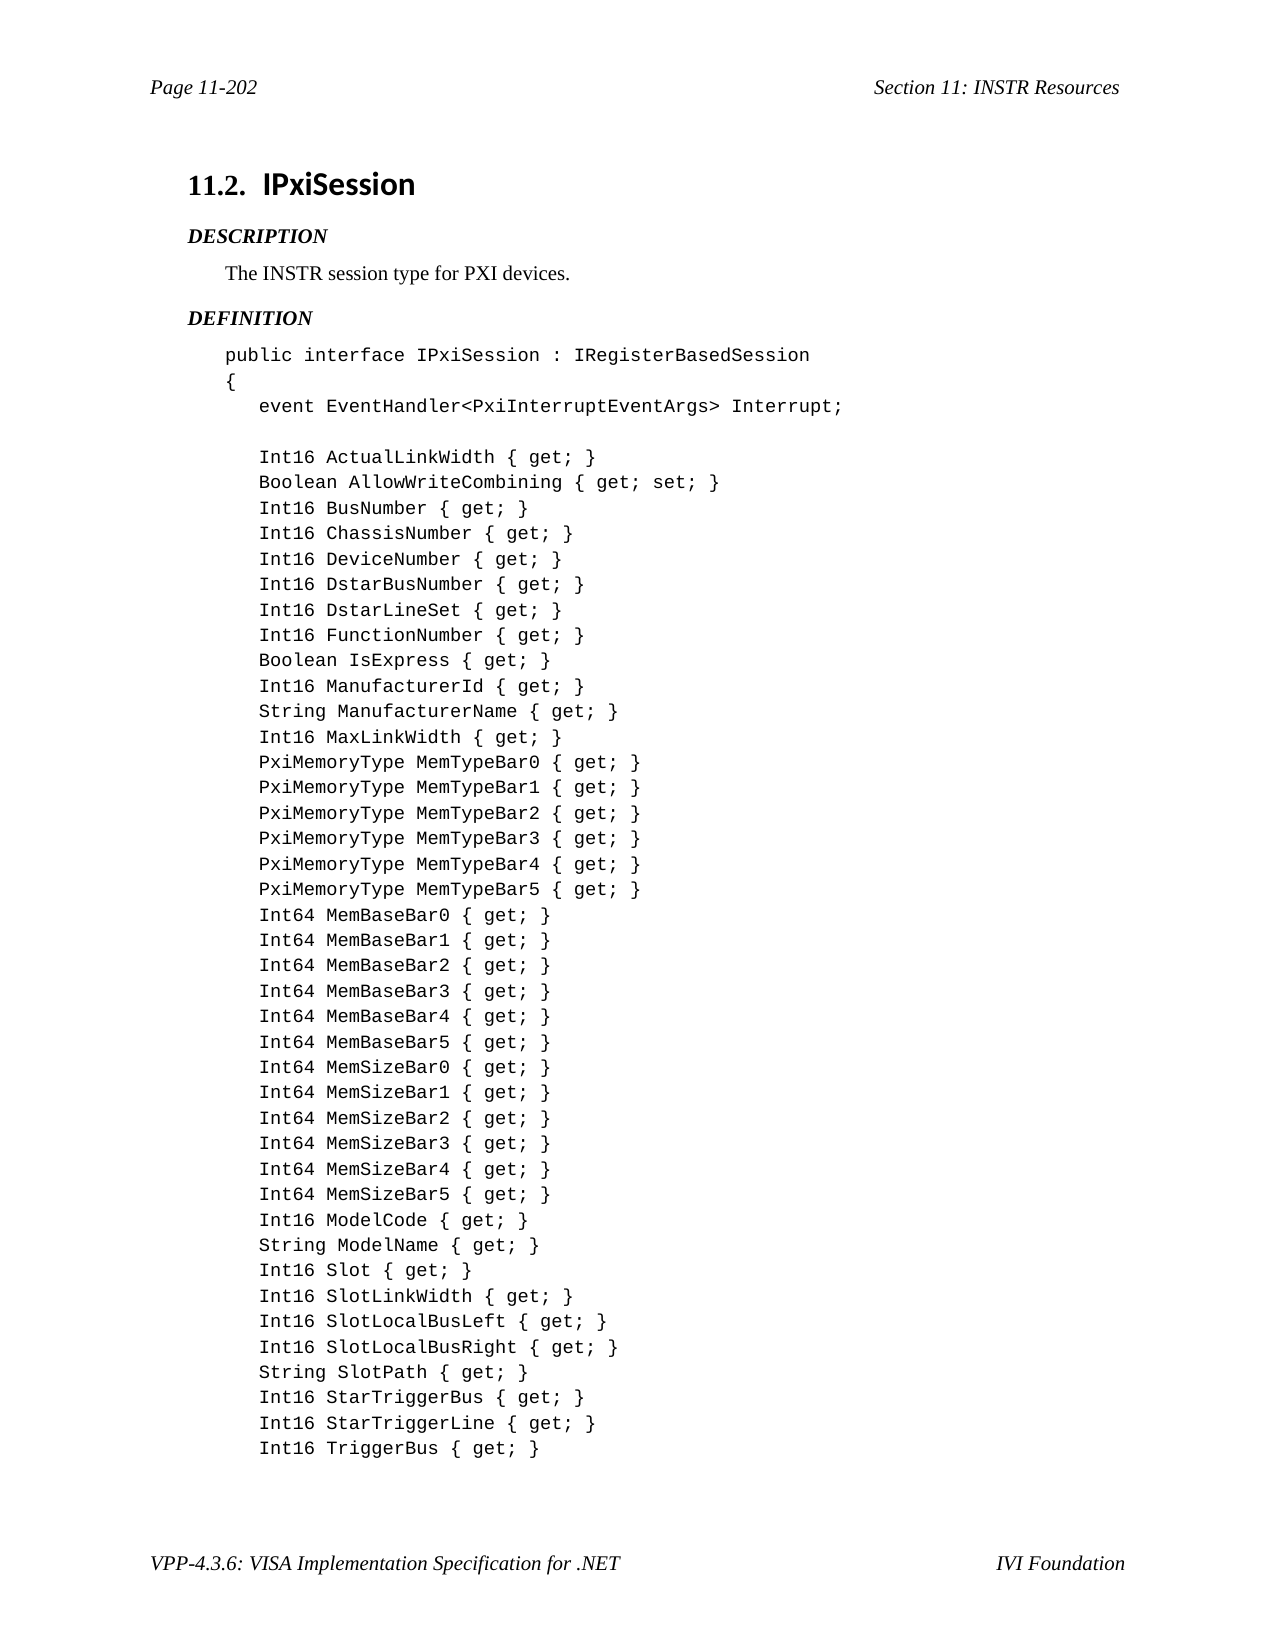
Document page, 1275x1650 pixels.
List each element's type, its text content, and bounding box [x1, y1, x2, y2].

subtitle Definition [187, 306, 1125, 329]
subtitle Description [187, 224, 1125, 248]
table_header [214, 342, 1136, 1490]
subtitle IPxiSession [187, 162, 1125, 203]
text The INSTR session type for PXI devices. [225, 261, 1125, 285]
